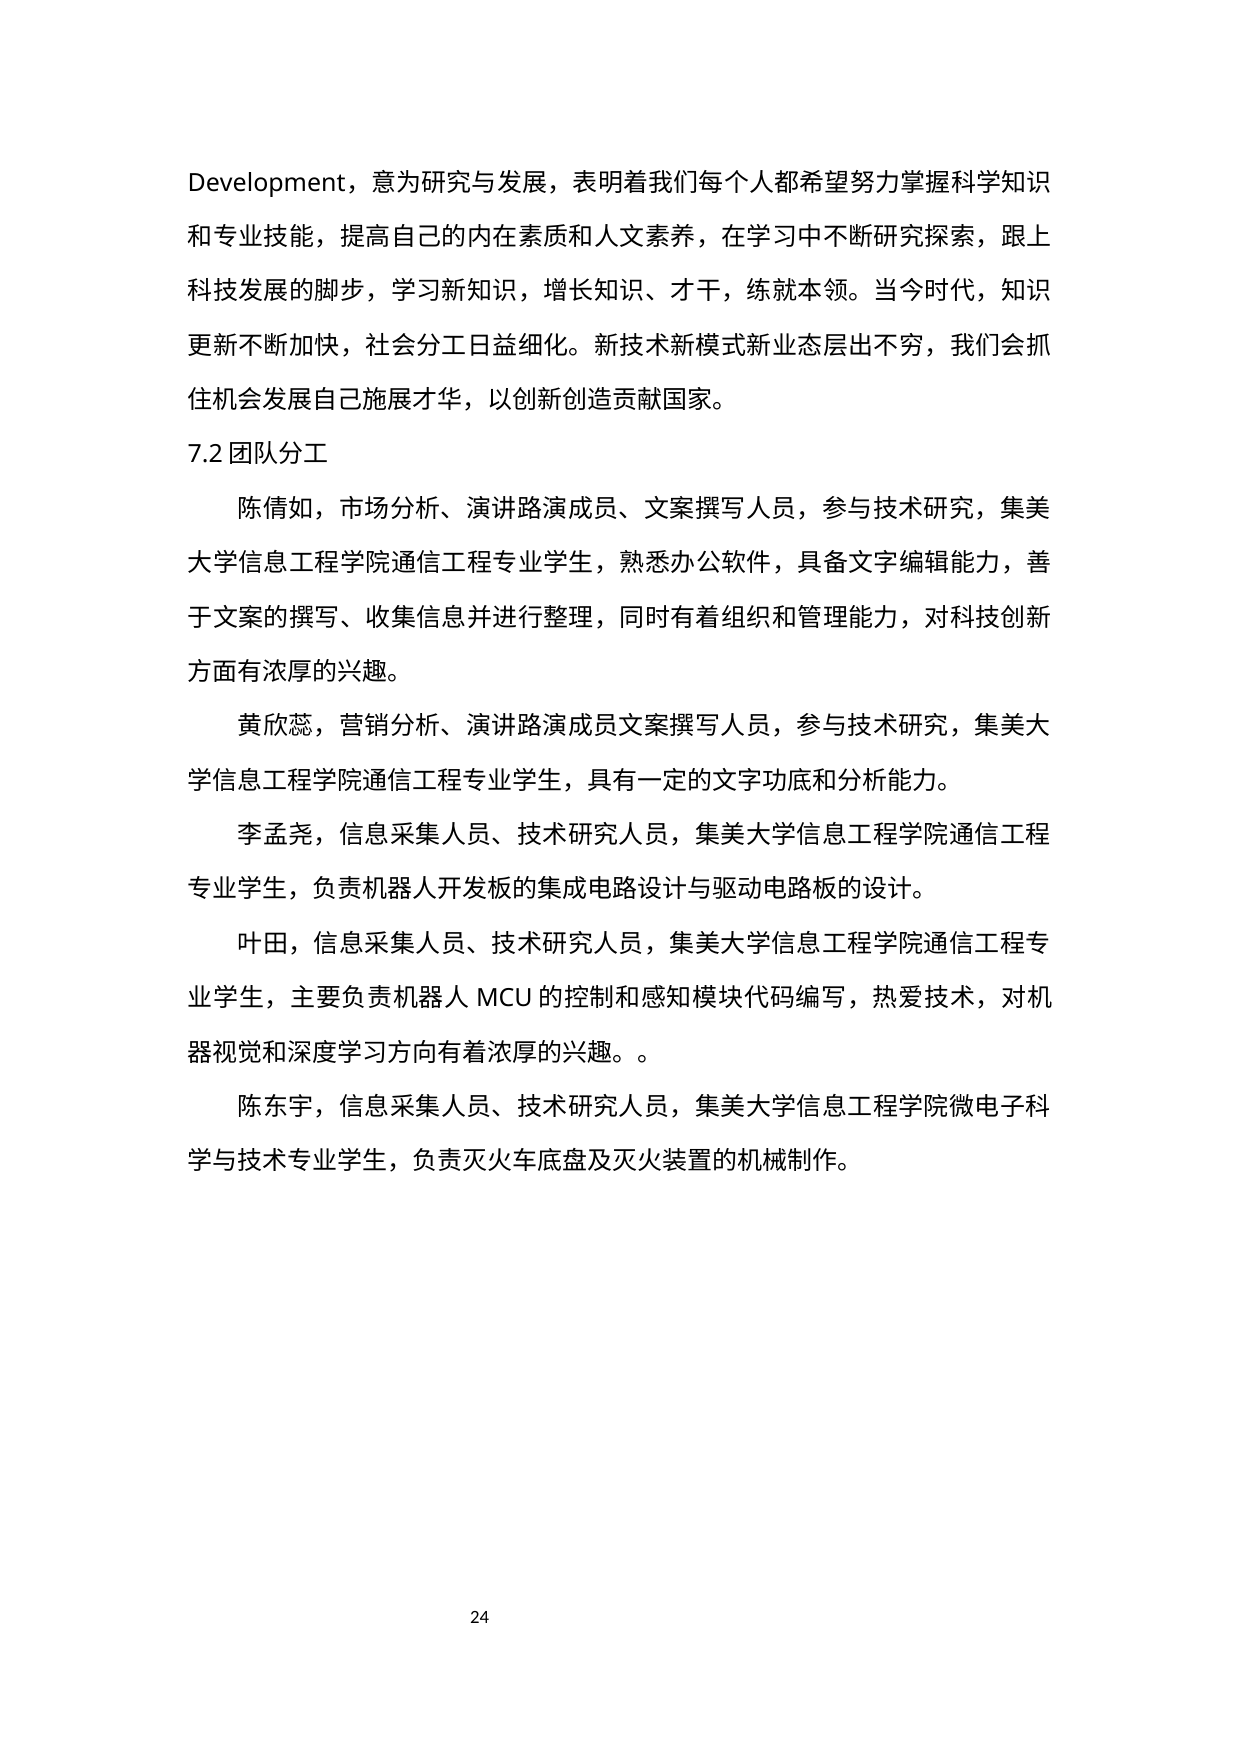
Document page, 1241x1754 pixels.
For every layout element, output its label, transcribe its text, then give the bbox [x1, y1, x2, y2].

list 陈倩如，市场分析、演讲路演成员、文案撰写人员，参与技术研究，集美大学信息工程学院通信工程专业学生，熟悉办公软件，具备文字编辑能力，善于文案的撰写、收集信息并进行整理，同时有着组织和管理能力，对科技创新方面有浓厚的兴趣。 [187, 488, 1053, 688]
list 7.2团队分工 [187, 434, 1053, 470]
list 黄欣蕊，营销分析、演讲路演成员文案撰写人员，参与技术研究，集美大学信息工程学院通信工程专业学生，具有一定的文字功底和分析能力。 [187, 706, 1053, 796]
list 李孟尧，信息采集人员、技术研究人员，集美大学信息工程学院通信工程专业学生，负责机器人开发板的集成电路设计与驱动电路板的设计。 [187, 814, 1053, 905]
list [187, 162, 1053, 416]
list 陈东宇，信息采集人员、技术研究人员，集美大学信息工程学院微电子科学与技术专业学生，负责灭火车底盘及灭火装置的机械制作。 [187, 1086, 1053, 1177]
list 叶田，信息采集人员、技术研究人员，集美大学信息工程学院通信工程专业学生，主要负责机器人MCU的控制和感知模块代码编写，热爱技术，对机器视觉和深度学习方向有着浓厚的兴趣。。 [187, 923, 1053, 1068]
